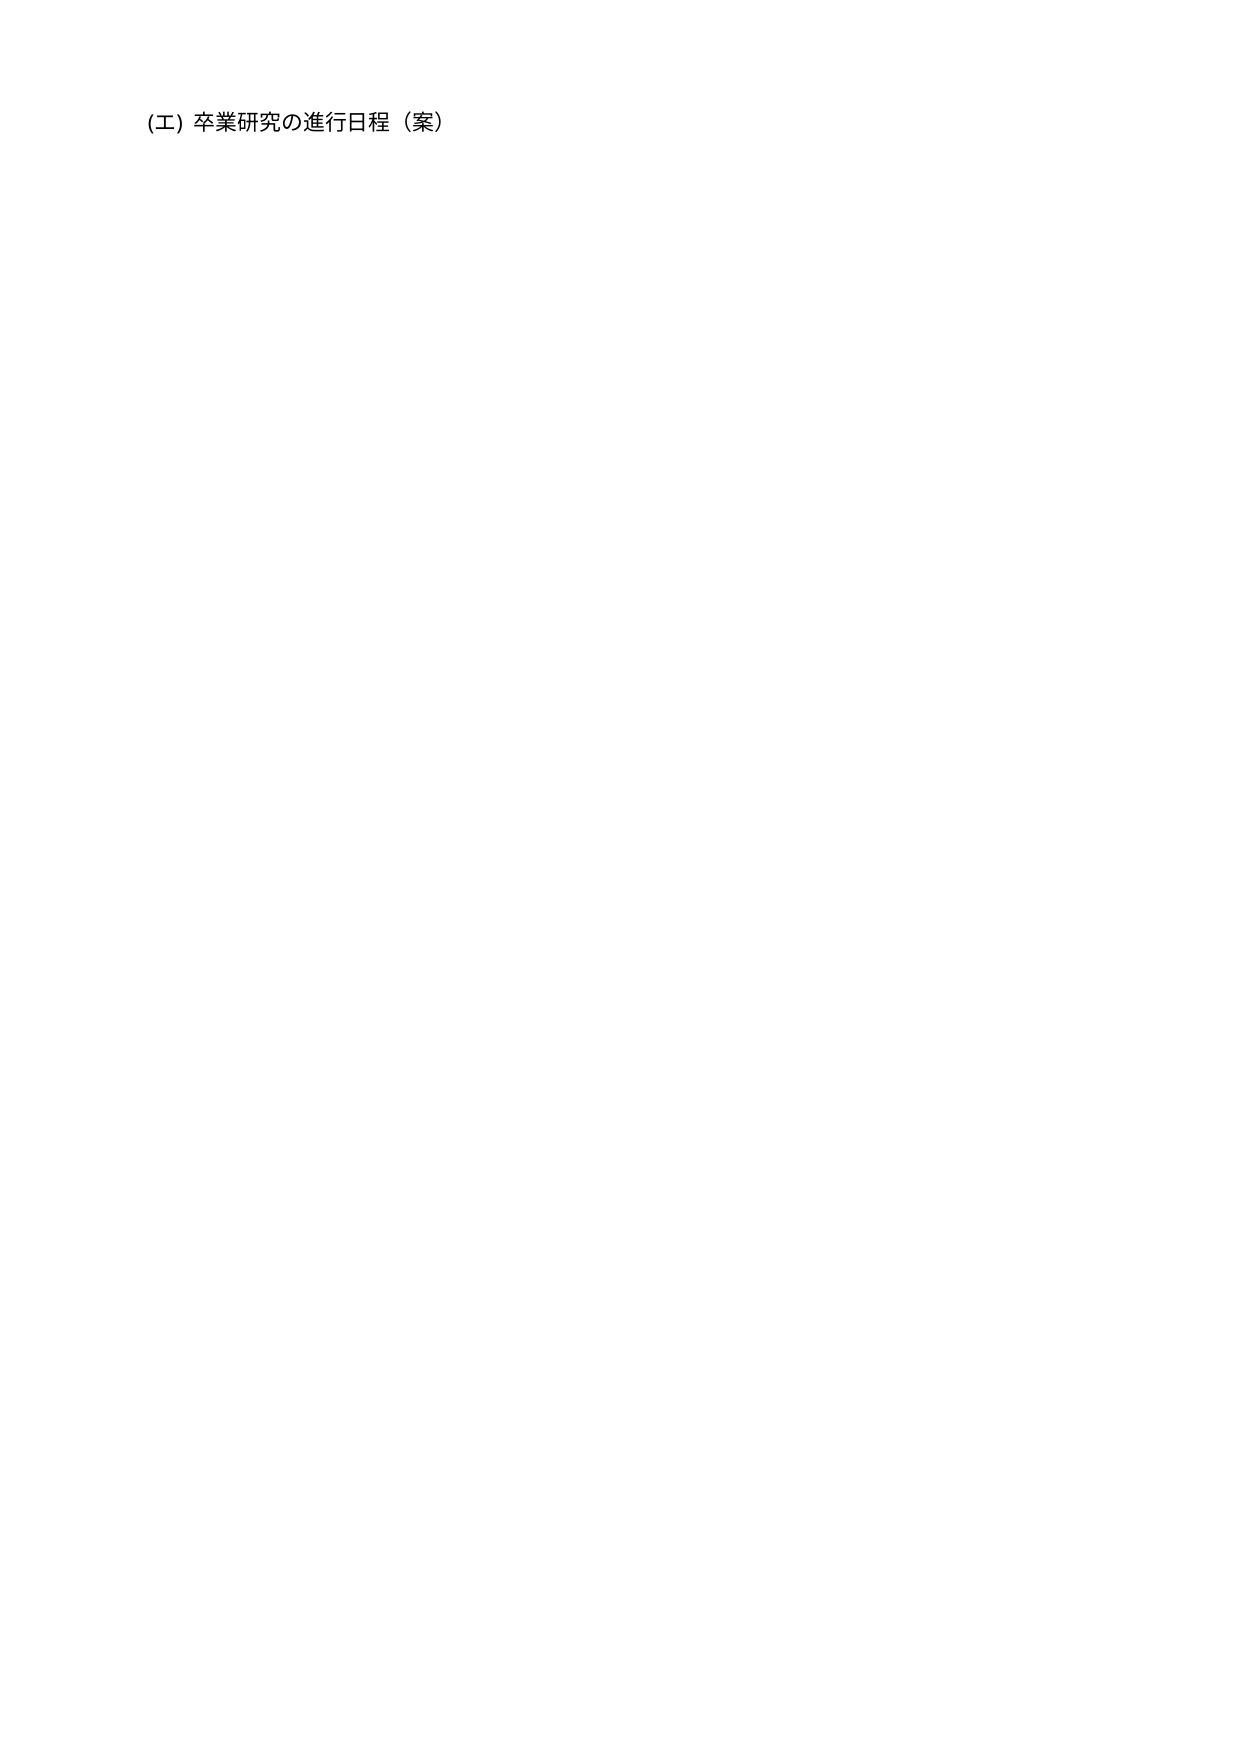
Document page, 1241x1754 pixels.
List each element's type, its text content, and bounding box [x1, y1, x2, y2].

list 卒業研究の進行日程（案） [148, 104, 1092, 138]
